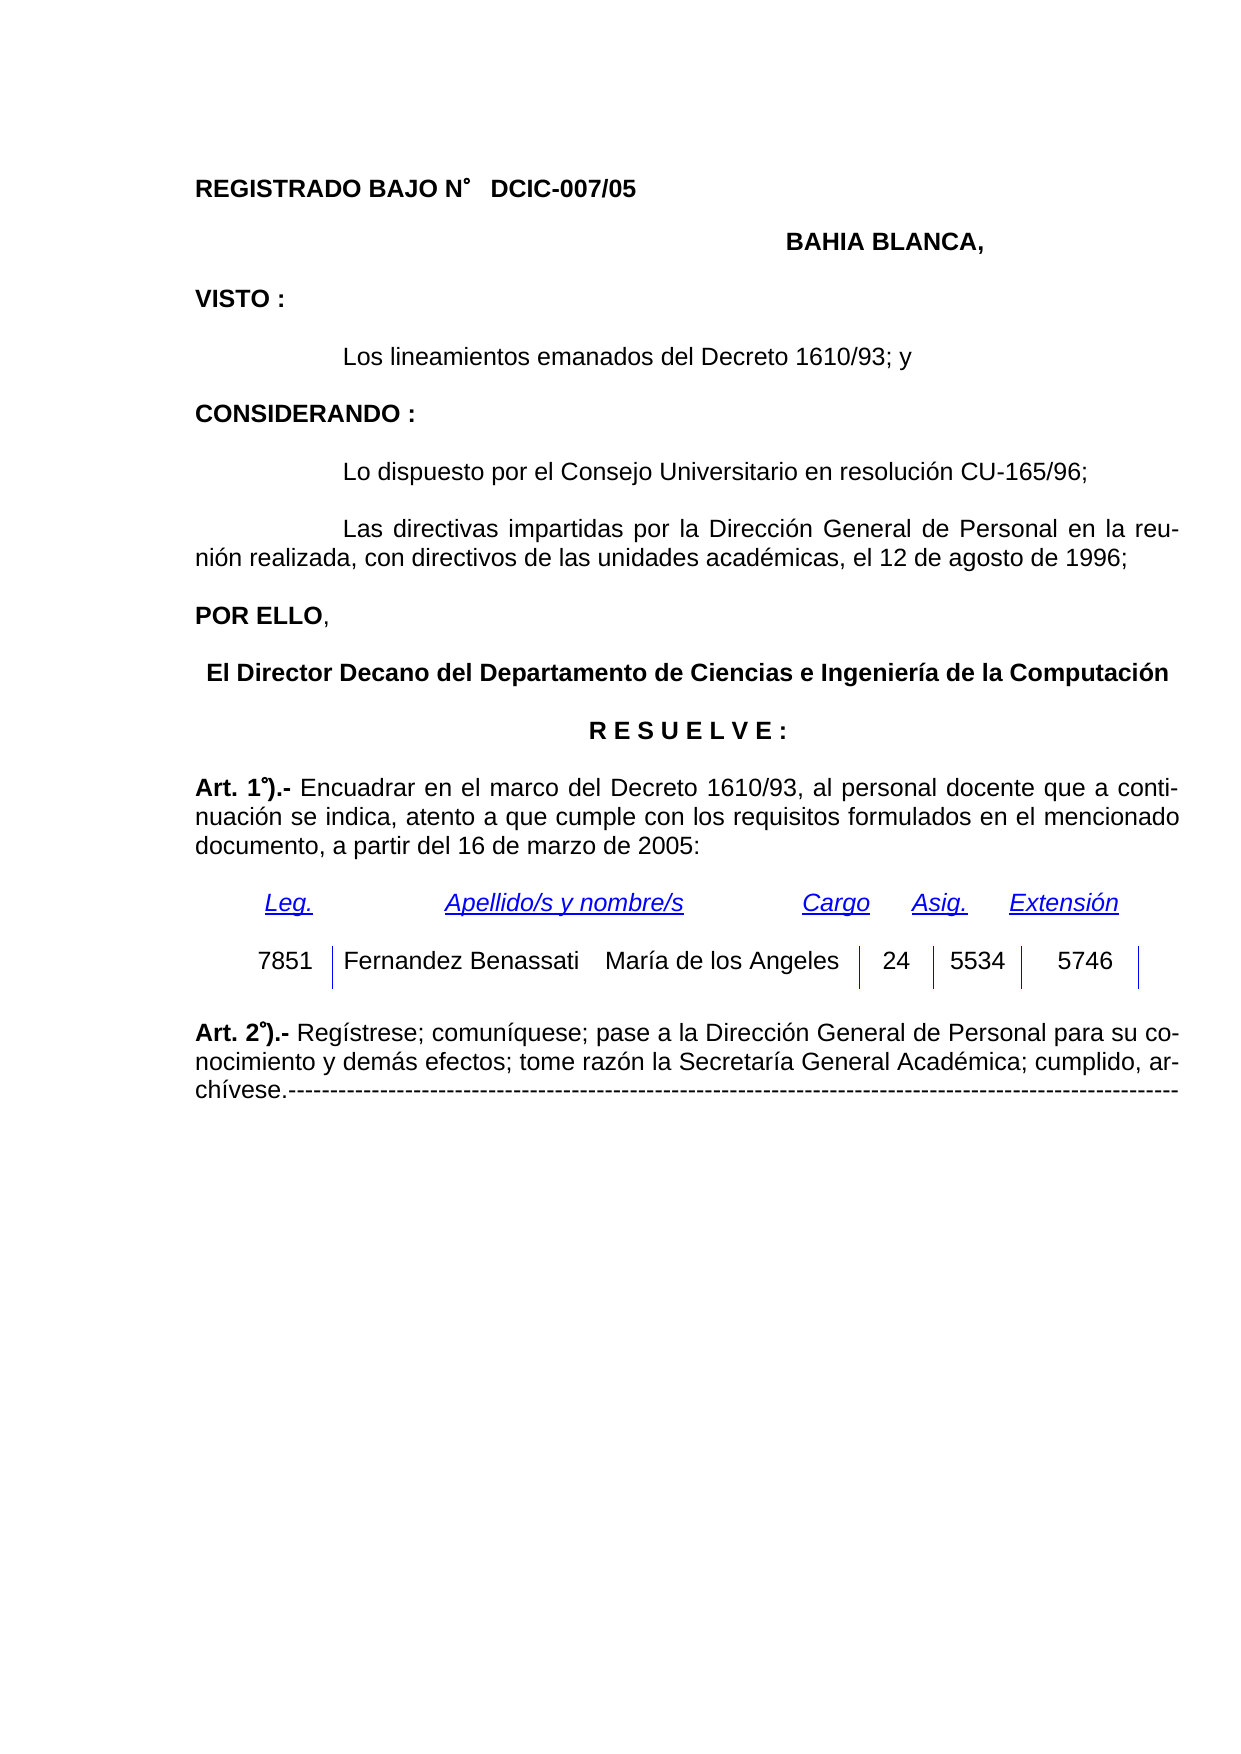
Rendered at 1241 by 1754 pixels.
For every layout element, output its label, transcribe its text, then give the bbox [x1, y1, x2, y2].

text Los lineamientos emanados del Decreto 1610/93; y [195, 342, 1181, 371]
text Art. 1).- Encuadrar en el marco del Decreto 1610/93, al personal docente que a conti-nuación se indica, atento a que cumple con los requisitos formulados en el mencionado documento, a partir del 16 de marzo de 2005: [195, 773, 1181, 859]
text REGISTRADO BAJO N DCIC-007/05 [195, 174, 1181, 203]
text BAHIA BLANCA, [195, 227, 1181, 256]
table_header 24 [860, 946, 933, 989]
table_header María de los Angeles [594, 946, 859, 989]
table_header Fernandez Benassati [333, 946, 594, 989]
table_header 5746 [1022, 946, 1138, 989]
table_header 7851 [238, 946, 332, 989]
text R E S U E L V E : [195, 716, 1181, 744]
table_header 5534 [934, 946, 1021, 989]
text Lo dispuesto por el Consejo Universitario en resolución CU-165/96; [195, 457, 1181, 486]
text CONSIDERANDO : [195, 399, 1181, 428]
text Leg. Apellido/s y nombre/s Cargo Asig. Extensión [195, 888, 1181, 917]
text Las directivas impartidas por la Dirección General de Personal en la reu-nión realizada, con directivos de las unidades académicas, el 12 de agosto de 1996; [195, 514, 1181, 572]
text VISTO : [195, 284, 1181, 313]
text POR ELLO, [195, 601, 1181, 629]
text Art. 2).- Regístrese; comuníquese; pase a la Dirección General de Personal para su co-nocimiento y demás efectos; tome razón la Secretaría General Académica; cumplido, ar-chívese.----------------------------------------------------------------------------------------------------------- [195, 1018, 1181, 1104]
text El Director Decano del Departamento de Ciencias e Ingeniería de la Computación [195, 658, 1181, 687]
